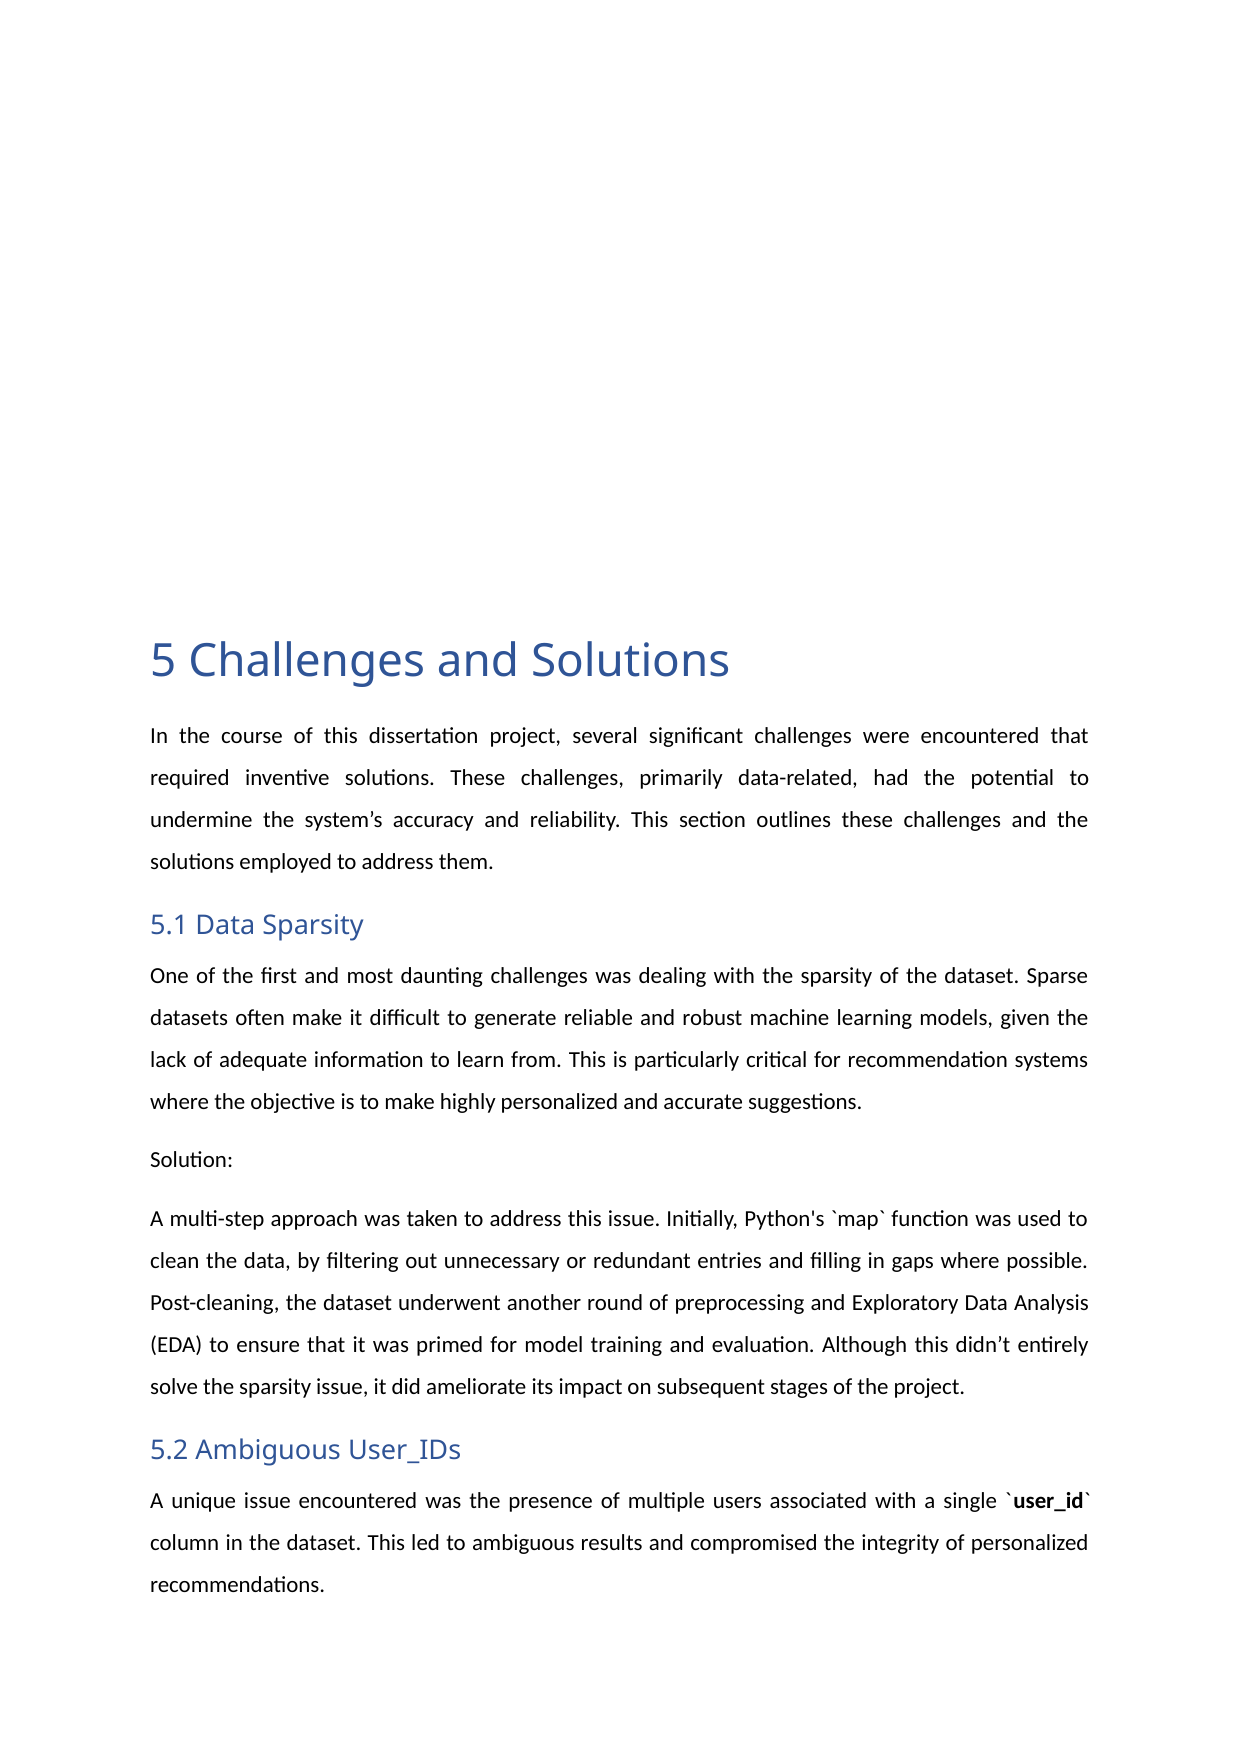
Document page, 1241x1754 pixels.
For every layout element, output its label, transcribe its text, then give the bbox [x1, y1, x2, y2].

subtitle 5.1 Data Sparsity [150, 906, 1090, 942]
subtitle 5.2 Ambiguous User_IDs [150, 1431, 1090, 1468]
text A multi-step approach was taken to address this issue. Initially, Python's `map` function was used to clean the data, by filtering out unnecessary or redundant entries and filling in gaps where possible. Post-cleaning, the dataset underwent another round of preprocessing and Exploratory Data Analysis (EDA) to ensure that it was primed for model training and evaluation. Although this didn’t entirely solve the sparsity issue, it did ameliorate its impact on subsequent stages of the project. [150, 1204, 1090, 1400]
text A unique issue encountered was the presence of multiple users associated with a single `user_id` column in the dataset. This led to ambiguous results and compromised the integrity of personalized recommendations. [150, 1486, 1090, 1598]
subtitle 5 Challenges and Solutions [150, 627, 1090, 690]
text In the course of this dissertation project, several significant challenges were encountered that required inventive solutions. These challenges, primarily data-related, had the potential to undermine the system’s accuracy and reliability. This section outlines these challenges and the solutions employed to address them. [150, 721, 1090, 875]
text Solution: [150, 1146, 1090, 1173]
text One of the first and most daunting challenges was dealing with the sparsity of the dataset. Sparse datasets often make it difficult to generate reliable and robust machine learning models, given the lack of adequate information to learn from. This is particularly critical for recommendation systems where the objective is to make highly personalized and accurate suggestions. [150, 961, 1090, 1115]
